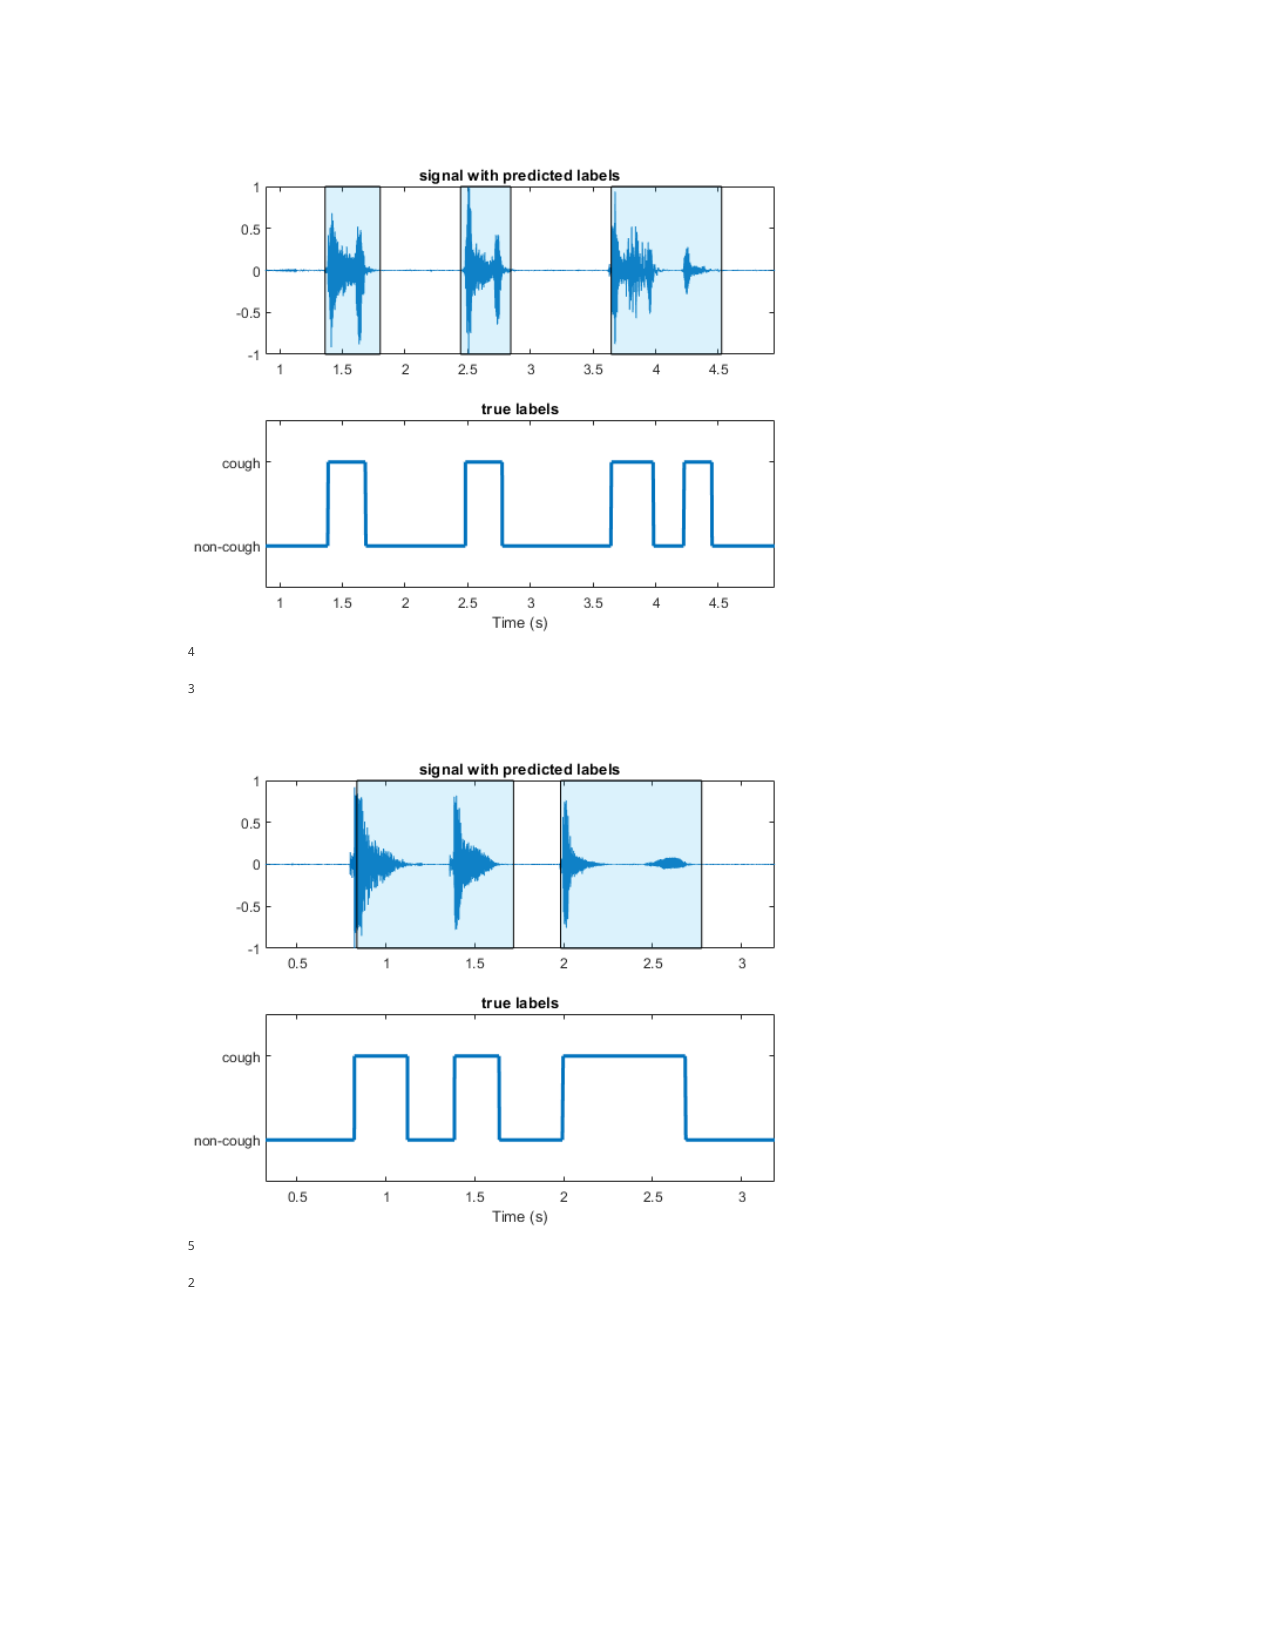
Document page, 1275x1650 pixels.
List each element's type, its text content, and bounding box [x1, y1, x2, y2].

picture [180, 150, 837, 642]
text 2 [150, 1274, 1125, 1291]
picture [180, 744, 837, 1236]
text 3 [150, 680, 1125, 697]
text 4 [150, 643, 1125, 660]
text 5 [150, 1237, 1125, 1254]
